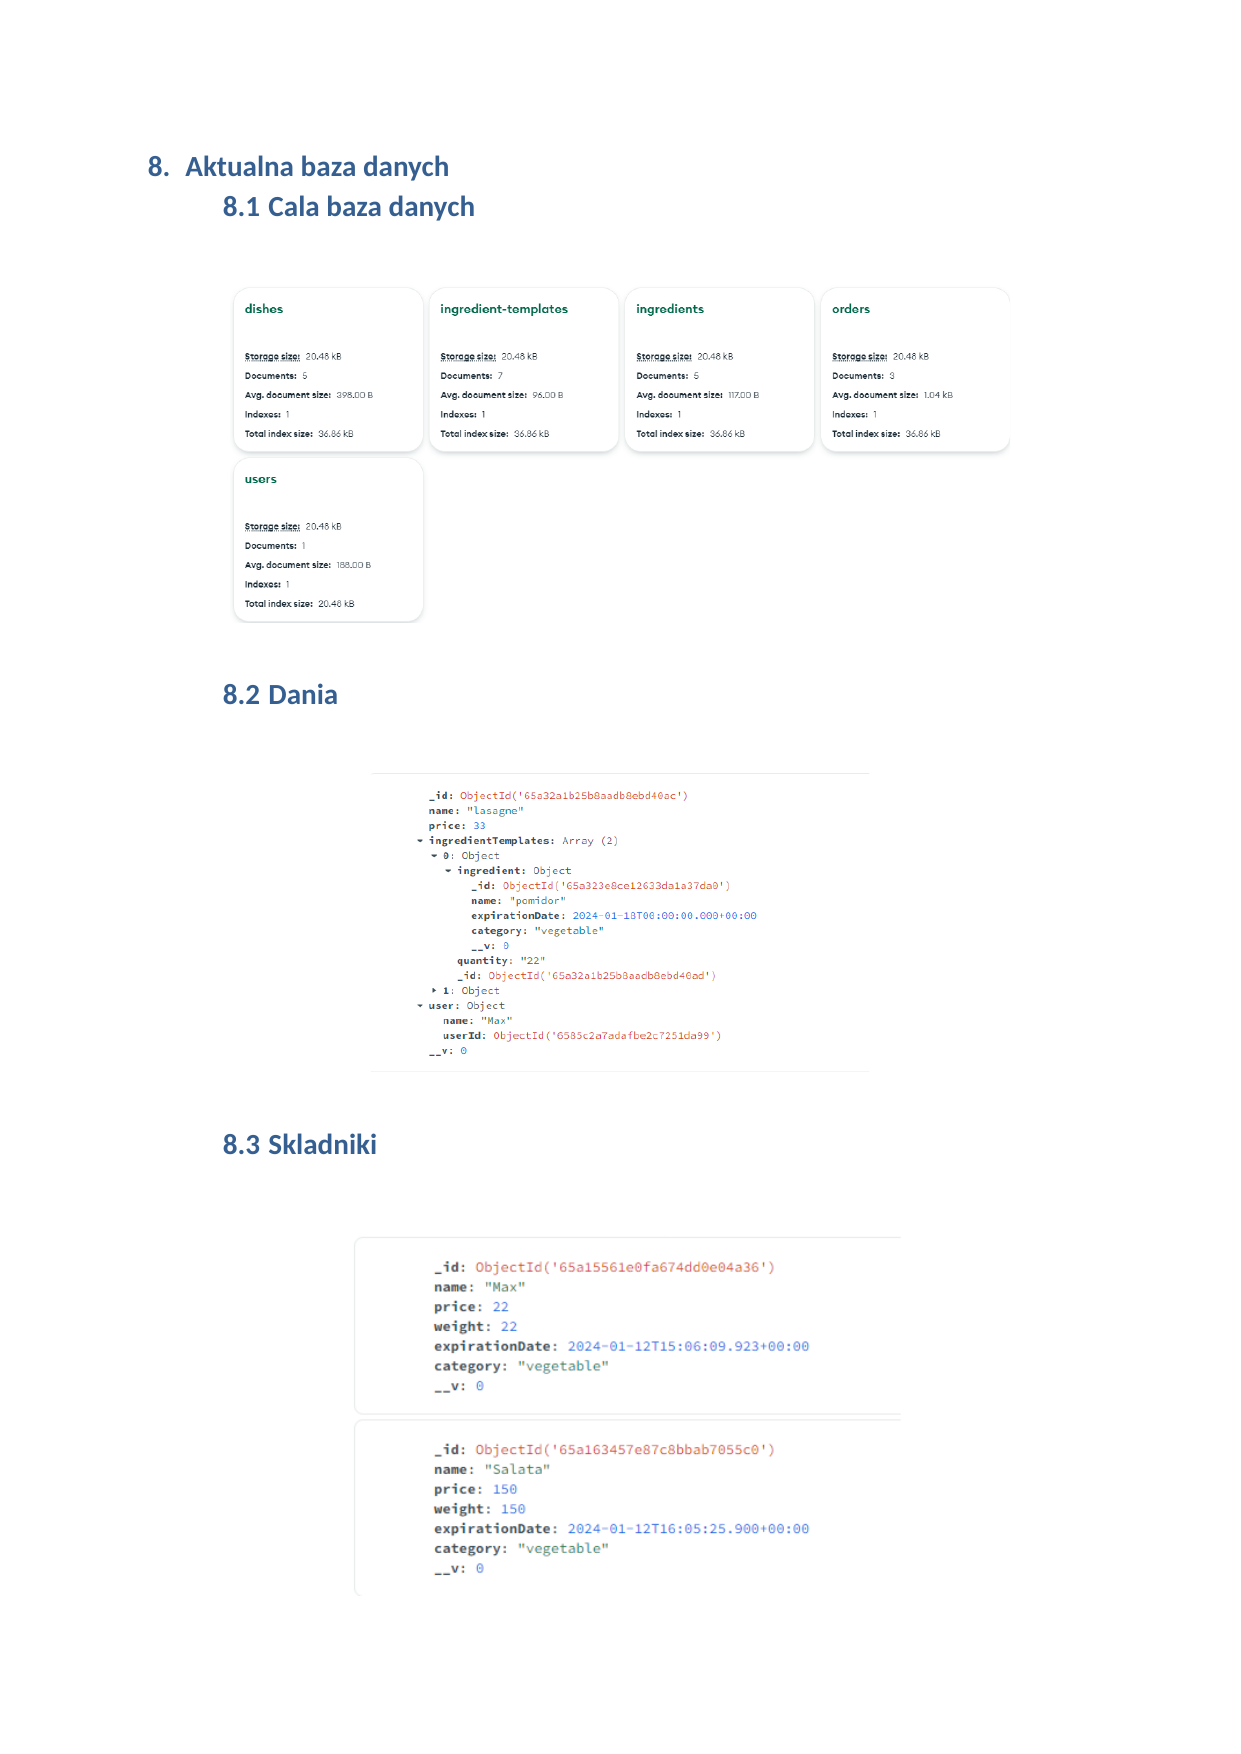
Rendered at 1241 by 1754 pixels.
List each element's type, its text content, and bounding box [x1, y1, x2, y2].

list Dania [223, 676, 1093, 712]
picture [339, 1216, 901, 1596]
picture [230, 279, 1011, 623]
list Cala baza danych [223, 188, 1093, 224]
list Aktualna baza danych [148, 148, 1093, 183]
list Skladniki [223, 1126, 1093, 1162]
picture [370, 767, 870, 1072]
